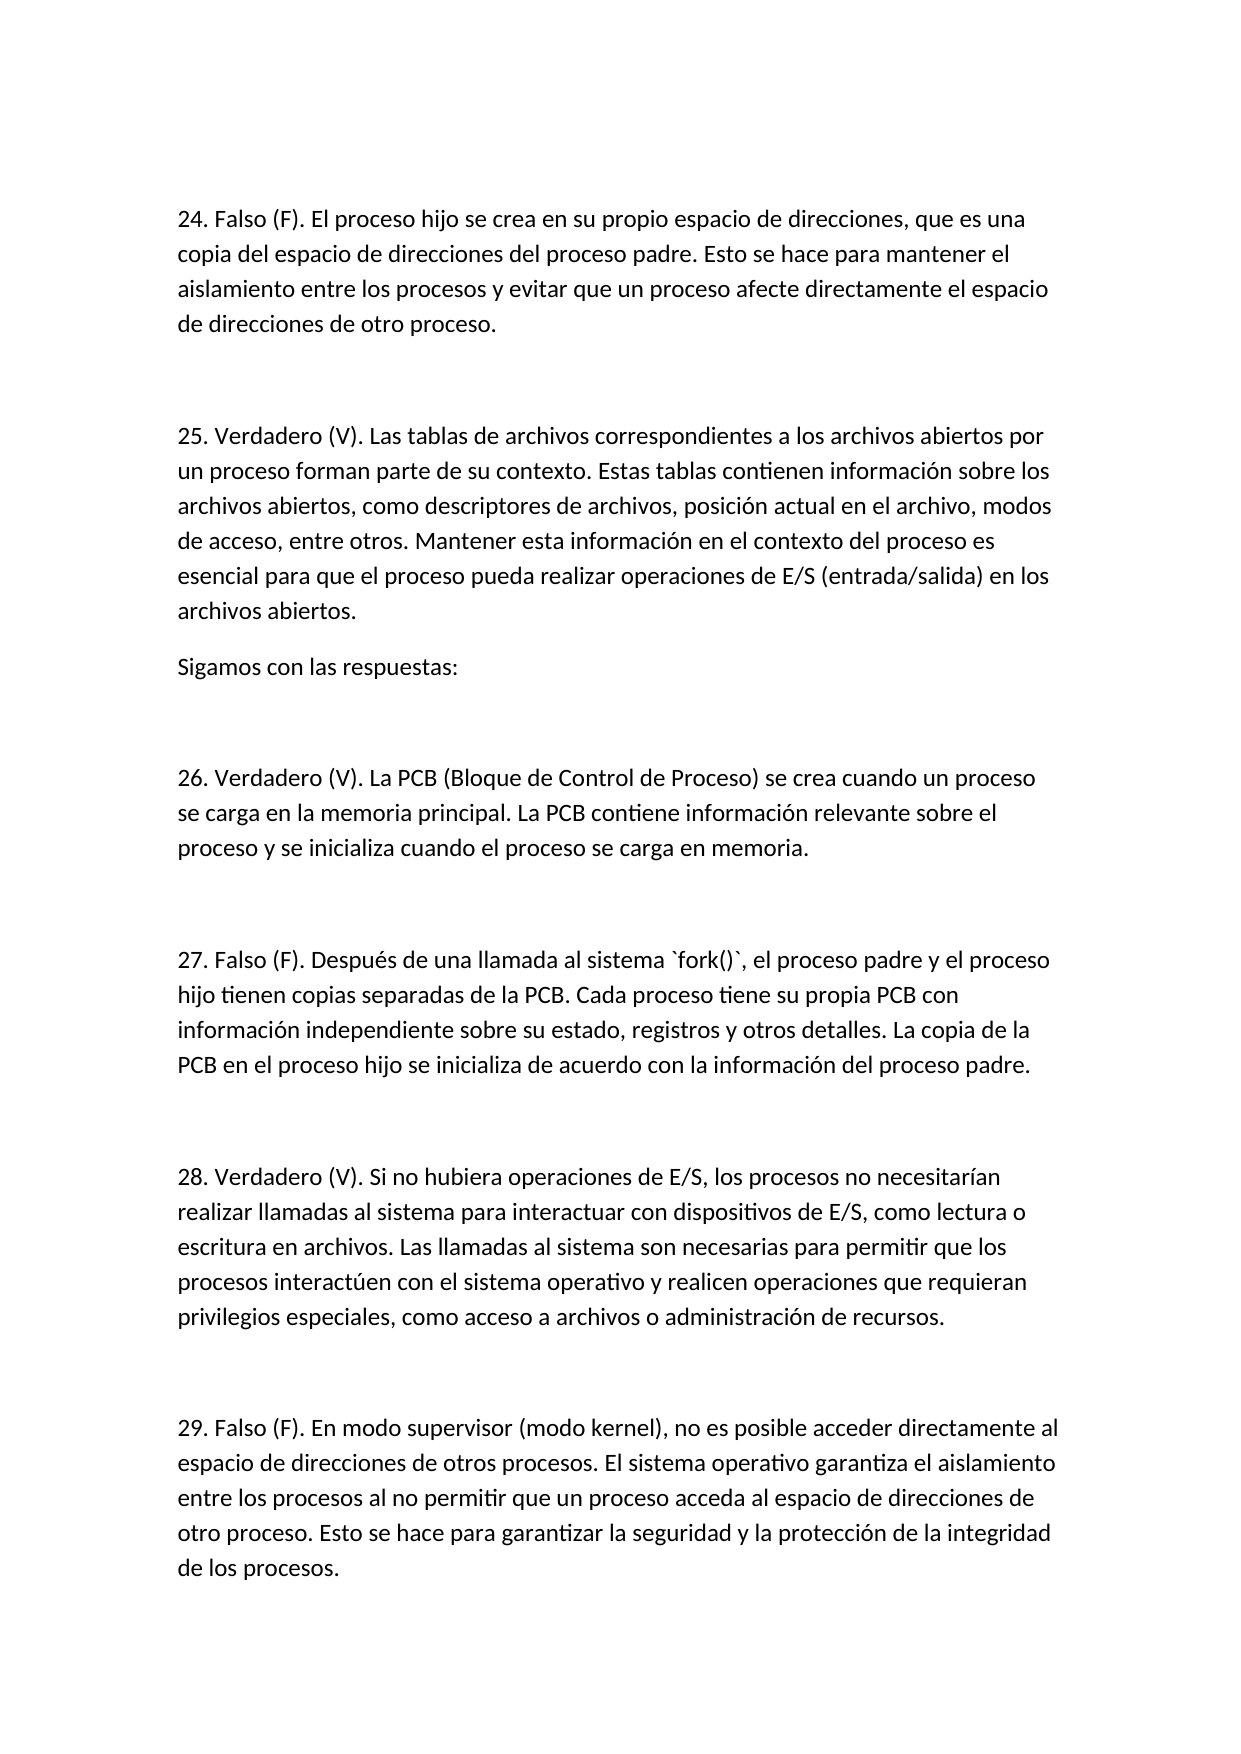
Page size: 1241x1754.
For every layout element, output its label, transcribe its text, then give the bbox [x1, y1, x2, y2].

text 26. Verdadero (V). La PCB (Bloque de Control de Proceso) se crea cuando un proceso se carga en la memoria principal. La PCB contiene información relevante sobre el proceso y se inicializa cuando el proceso se carga en memoria. [177, 763, 1063, 863]
text Sigamos con las respuestas: [177, 651, 1063, 681]
text 29. Falso (F). En modo supervisor (modo kernel), no es posible acceder directamente al espacio de direcciones de otros procesos. El sistema operativo garantiza el aislamiento entre los procesos al no permitir que un proceso acceda al espacio de direcciones de otro proceso. Esto se hace para garantizar la seguridad y la protección de la integridad de los procesos. [177, 1413, 1063, 1583]
text 28. Verdadero (V). Si no hubiera operaciones de E/S, los procesos no necesitarían realizar llamadas al sistema para interactuar con dispositivos de E/S, como lectura o escritura en archivos. Las llamadas al sistema son necesarias para permitir que los procesos interactúen con el sistema operativo y realicen operaciones que requieran privilegios especiales, como acceso a archivos o administración de recursos. [177, 1161, 1063, 1331]
text 25. Verdadero (V). Las tablas de archivos correspondientes a los archivos abiertos por un proceso forman parte de su contexto. Estas tablas contienen información sobre los archivos abiertos, como descriptores de archivos, posición actual en el archivo, modos de acceso, entre otros. Mantener esta información en el contexto del proceso es esencial para que el proceso pueda realizar operaciones de E/S (entrada/salida) en los archivos abiertos. [177, 420, 1063, 626]
text 24. Falso (F). El proceso hijo se crea en su propio espacio de direcciones, que es una copia del espacio de direcciones del proceso padre. Esto se hace para mantener el aislamiento entre los procesos y evitar que un proceso afecte directamente el espacio de direcciones de otro proceso. [177, 203, 1063, 339]
text 27. Falso (F). Después de una llamada al sistema `fork()`, el proceso padre y el proceso hijo tienen copias separadas de la PCB. Cada proceso tiene su propia PCB con información independiente sobre su estado, registros y otros detalles. La copia de la PCB en el proceso hijo se inicializa de acuerdo con la información del proceso padre. [177, 944, 1063, 1080]
